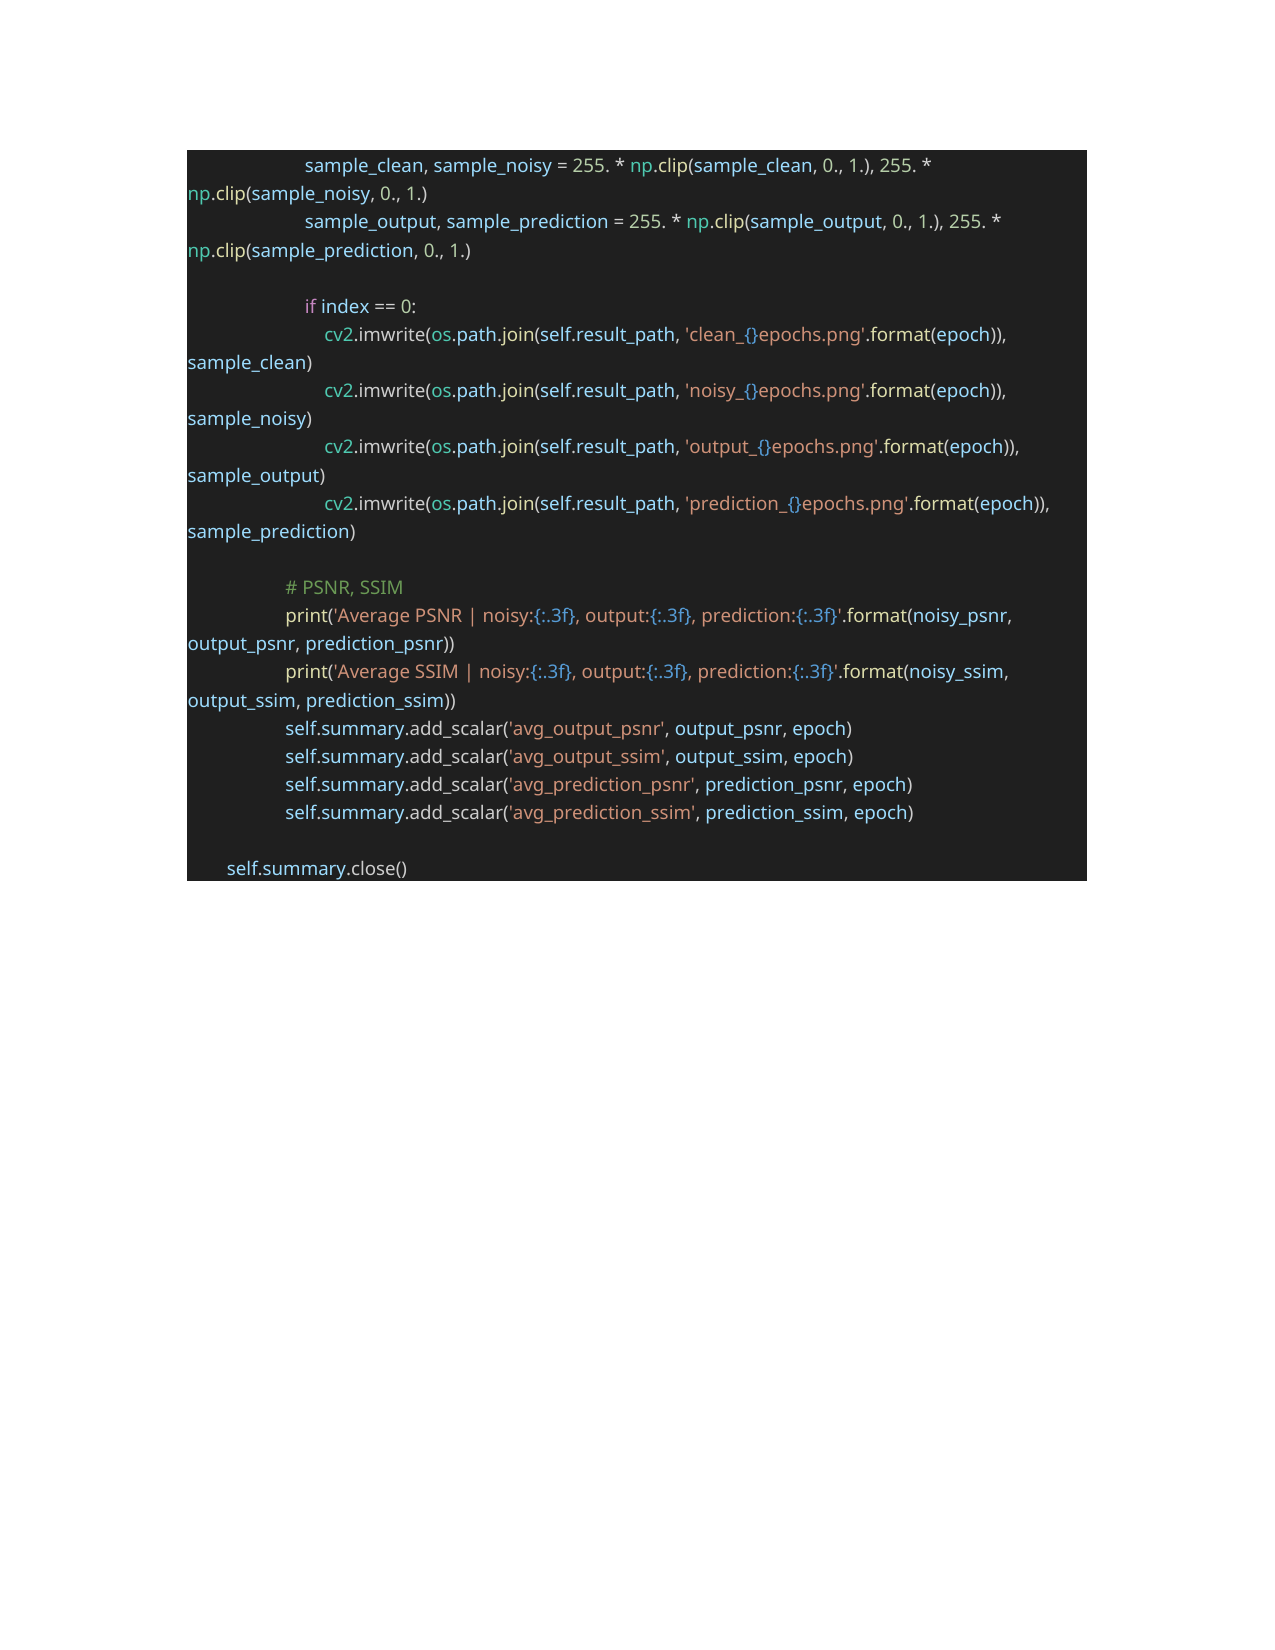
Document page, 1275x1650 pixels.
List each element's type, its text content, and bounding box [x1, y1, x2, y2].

text self.summary.add_scalar('avg_output_ssim', output_ssim, epoch) [187, 741, 1087, 769]
text print('Average PSNR | noisy:{:.3f}, output:{:.3f}, prediction:{:.3f}'.format(noisy_psnr, output_psnr, prediction_psnr)) [187, 600, 1087, 656]
text cv2.imwrite(os.path.join(self.result_path, 'clean_{}epochs.png'.format(epoch)), sample_clean) [187, 319, 1087, 375]
text if index == 0: [187, 291, 1087, 319]
text self.summary.add_scalar('avg_output_psnr', output_psnr, epoch) [187, 712, 1087, 741]
text print('Average SSIM | noisy:{:.3f}, output:{:.3f}, prediction:{:.3f}'.format(noisy_ssim, output_ssim, prediction_ssim)) [187, 656, 1087, 712]
text cv2.imwrite(os.path.join(self.result_path, 'noisy_{}epochs.png'.format(epoch)), sample_noisy) [187, 375, 1087, 431]
text self.summary.add_scalar('avg_prediction_ssim', prediction_ssim, epoch) [187, 797, 1087, 825]
text self.summary.add_scalar('avg_prediction_psnr', prediction_psnr, epoch) [187, 769, 1087, 797]
text sample_output, sample_prediction = 255. * np.clip(sample_output, 0., 1.), 255. * np.clip(sample_prediction, 0., 1.) [187, 206, 1087, 262]
text cv2.imwrite(os.path.join(self.result_path, 'prediction_{}epochs.png'.format(epoch)), sample_prediction) [187, 487, 1087, 544]
text self.summary.close() [187, 853, 1087, 881]
text sample_clean, sample_noisy = 255. * np.clip(sample_clean, 0., 1.), 255. * np.clip(sample_noisy, 0., 1.) [187, 150, 1087, 206]
text # PSNR, SSIM [187, 572, 1087, 600]
text cv2.imwrite(os.path.join(self.result_path, 'output_{}epochs.png'.format(epoch)), sample_output) [187, 431, 1087, 487]
